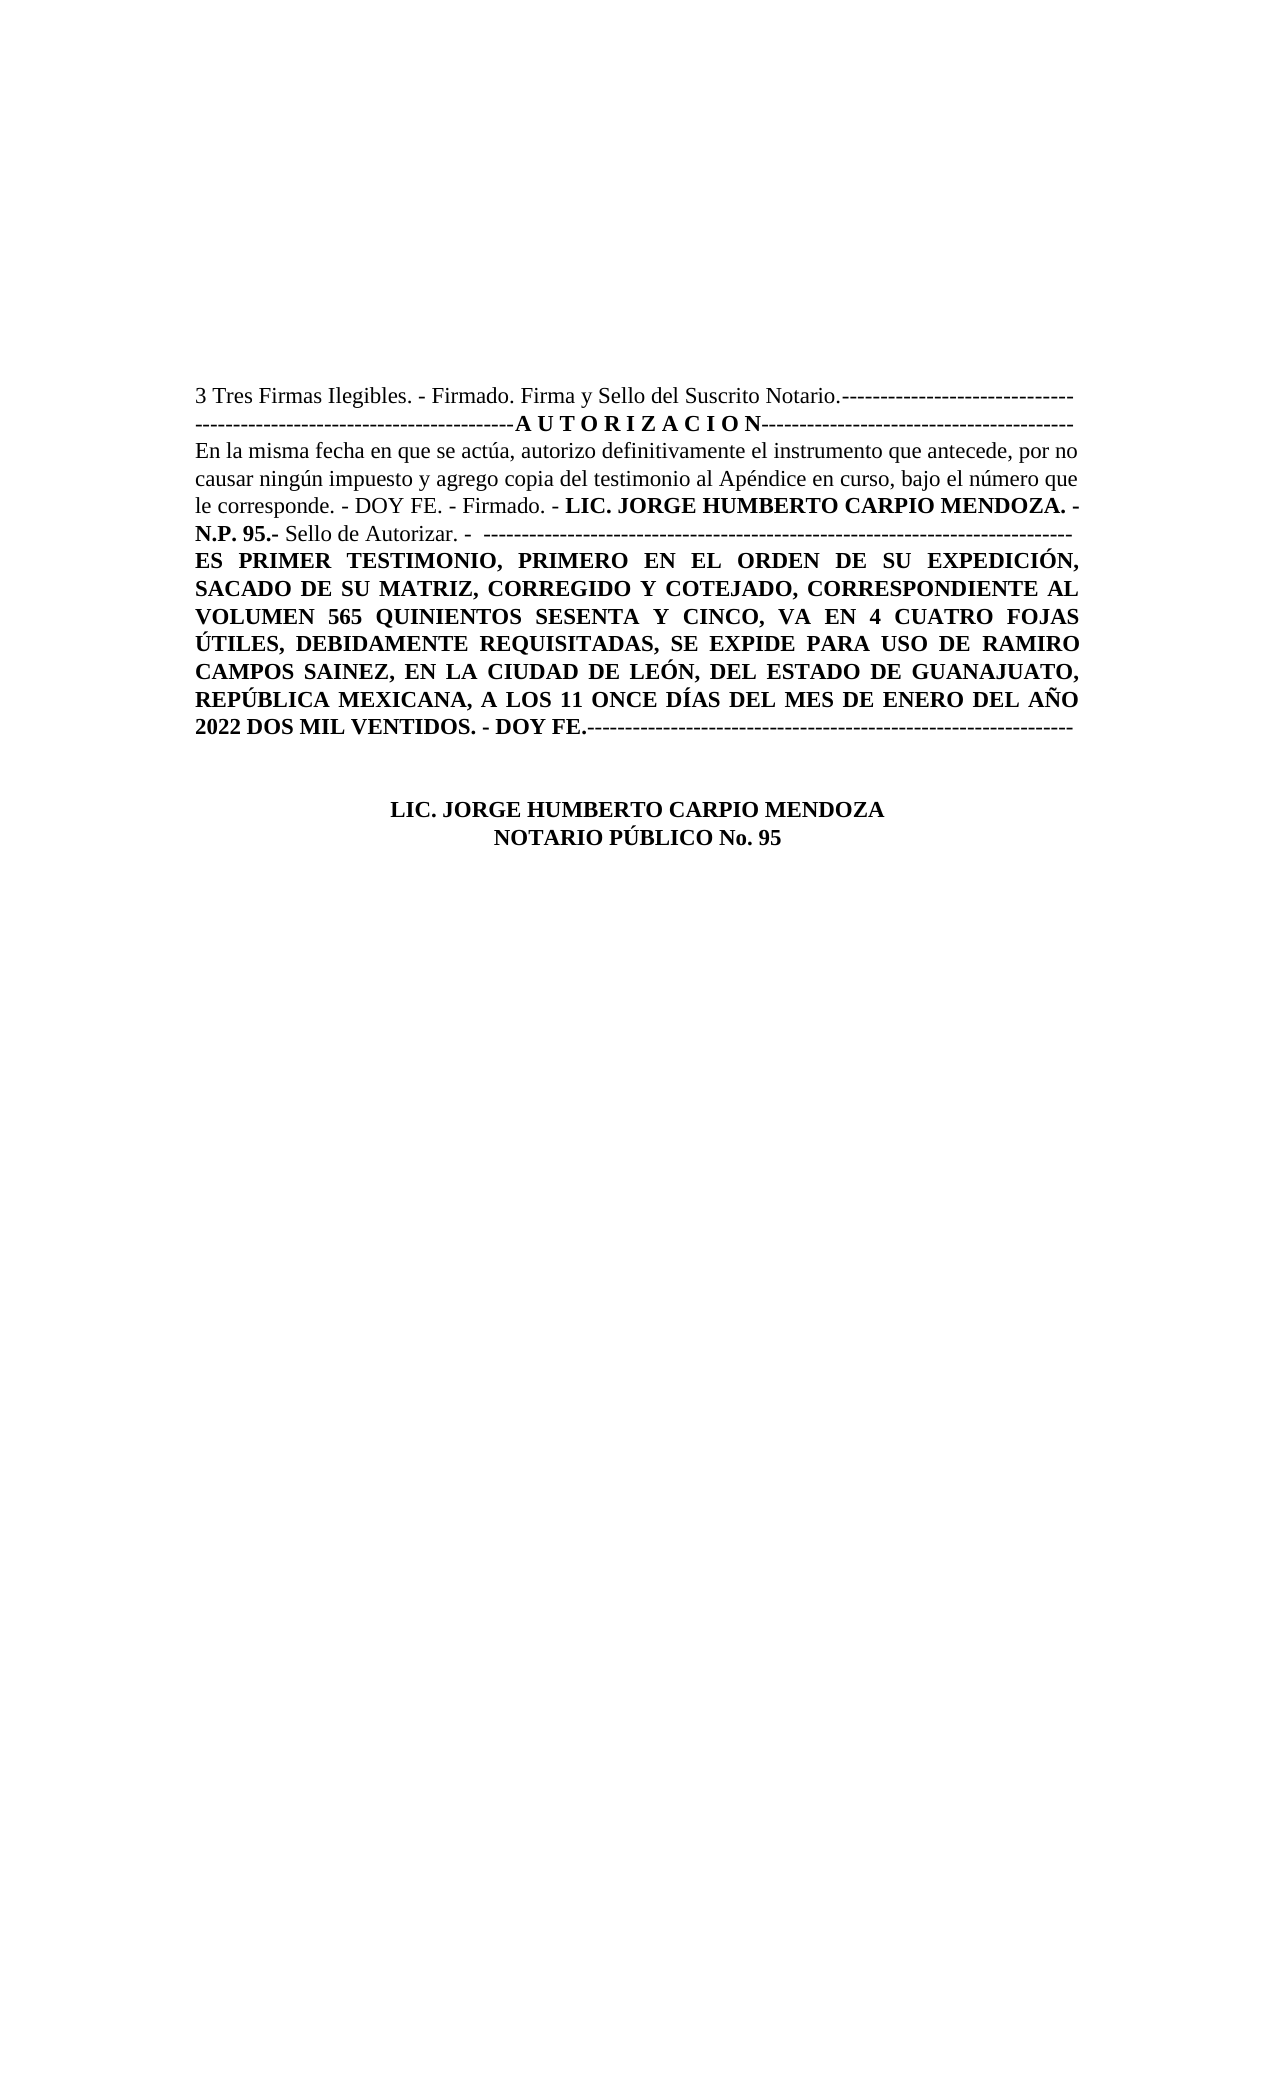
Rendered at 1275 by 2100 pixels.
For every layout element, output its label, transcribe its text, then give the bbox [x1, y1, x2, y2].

text En la misma fecha en que se actúa, autorizo definitivamente el instrumento que antecede, por no causar ningún impuesto y agrego copia del testimonio al Apéndice en curso, bajo el número que le corresponde. - DOY FE. - Firmado. - LIC. JORGE HUMBERTO CARPIO MENDOZA. - N.P. 95.- Sello de Autorizar. - [195, 437, 1080, 546]
text ES PRIMER TESTIMONIO, PRIMERO EN EL ORDEN DE SU EXPEDICIÓN, SACADO DE SU MATRIZ, CORREGIDO Y COTEJADO, CORRESPONDIENTE AL VOLUMEN 565 QUINIENTOS SESENTA Y CINCO, VA EN 4 CUATRO FOJAS ÚTILES, DEBIDAMENTE REQUISITADAS, SE EXPIDE PARA USO DE RAMIRO CAMPOS SAINEZ, EN LA CIUDAD DE LEÓN, DEL ESTADO DE GUANAJUATO, REPÚBLICA MEXICANA, A LOS 11 ONCE DÍAS DEL MES DE ENERO DEL AÑO 2022 DOS MIL VENTIDOS. - DOY FE. [195, 548, 1080, 739]
text 3 Tres Firmas Ilegibles. - Firmado. Firma y Sello del Suscrito Notario. [195, 382, 1080, 408]
text LIC. JORGE HUMBERTO CARPIO MENDOZA [195, 796, 1080, 822]
text NOTARIO PÚBLICO No. 95 [195, 824, 1080, 850]
text A U T O R I Z A C I O N [195, 409, 1080, 436]
